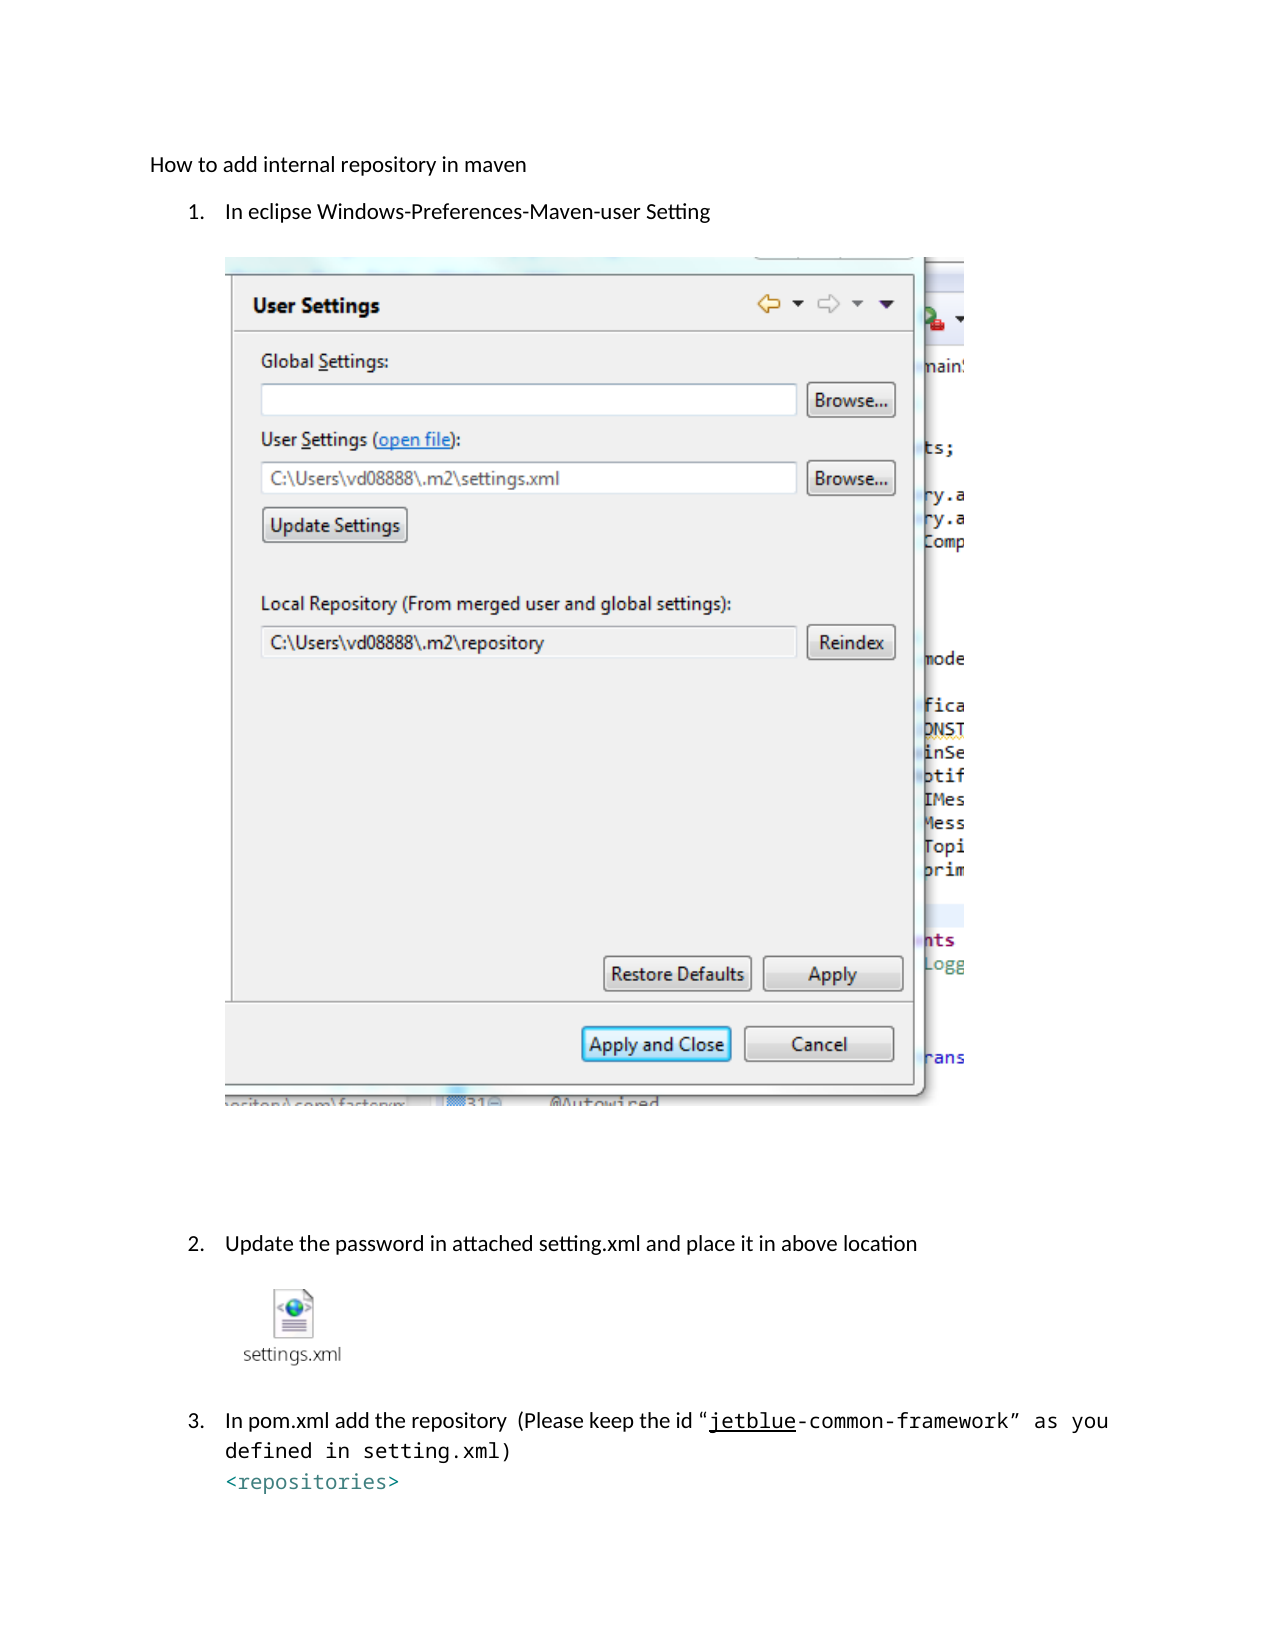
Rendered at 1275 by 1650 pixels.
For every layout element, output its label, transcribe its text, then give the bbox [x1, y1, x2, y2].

text How to add internal repository in maven [150, 150, 1125, 178]
picture [225, 257, 964, 1106]
list In pom.xml add the repository (Please keep the id “jetblue-common-framework” as you defined in setting.xml) [187, 1406, 1125, 1465]
list <repositories> [225, 1467, 1125, 1496]
list Update the password in attached setting.xml and place it in above location [187, 1229, 1125, 1257]
list In eclipse Windows-Preferences-Maven-user Setting [187, 197, 1125, 225]
